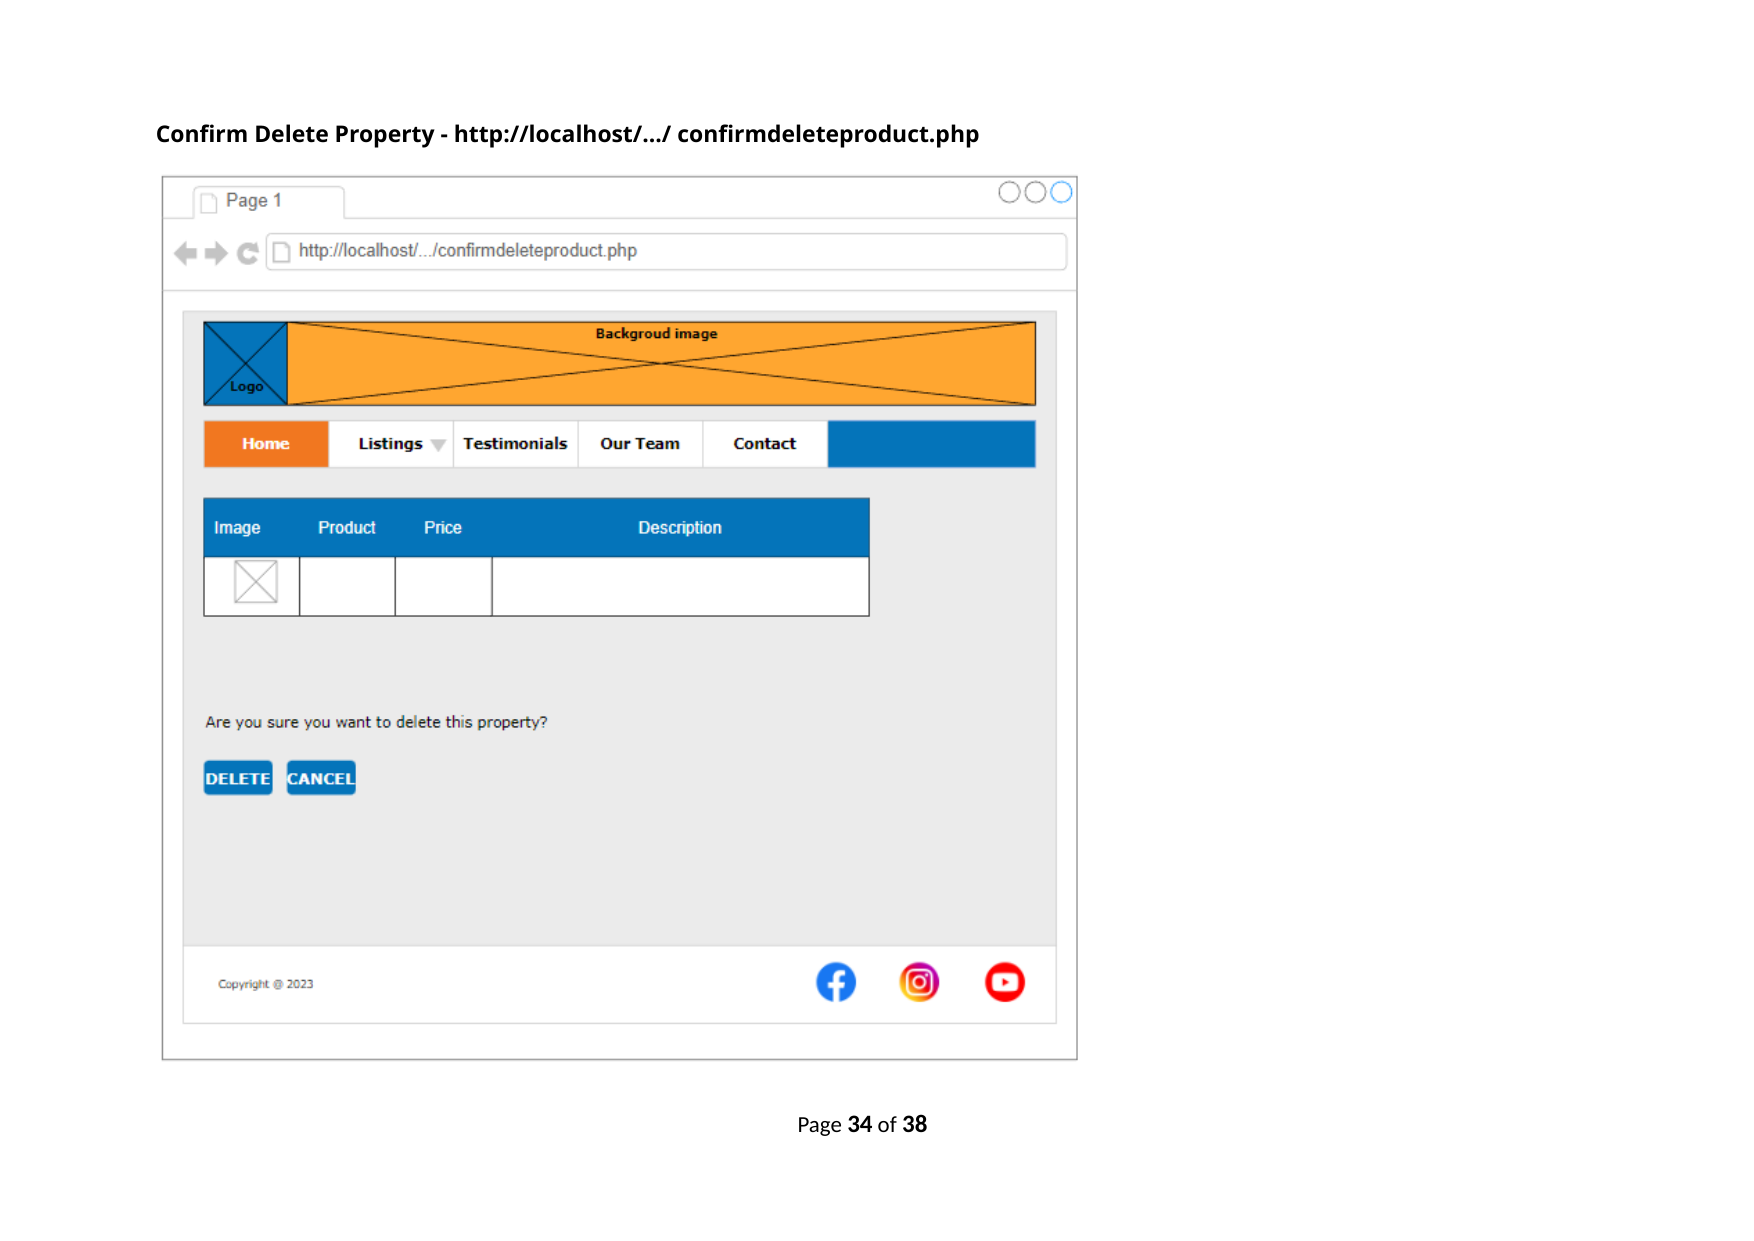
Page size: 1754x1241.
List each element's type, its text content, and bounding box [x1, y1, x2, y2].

text Confirm Delete Property - http://localhost/.../ confirmdeleteproduct.php [156, 118, 1606, 149]
picture [155, 168, 1089, 1070]
